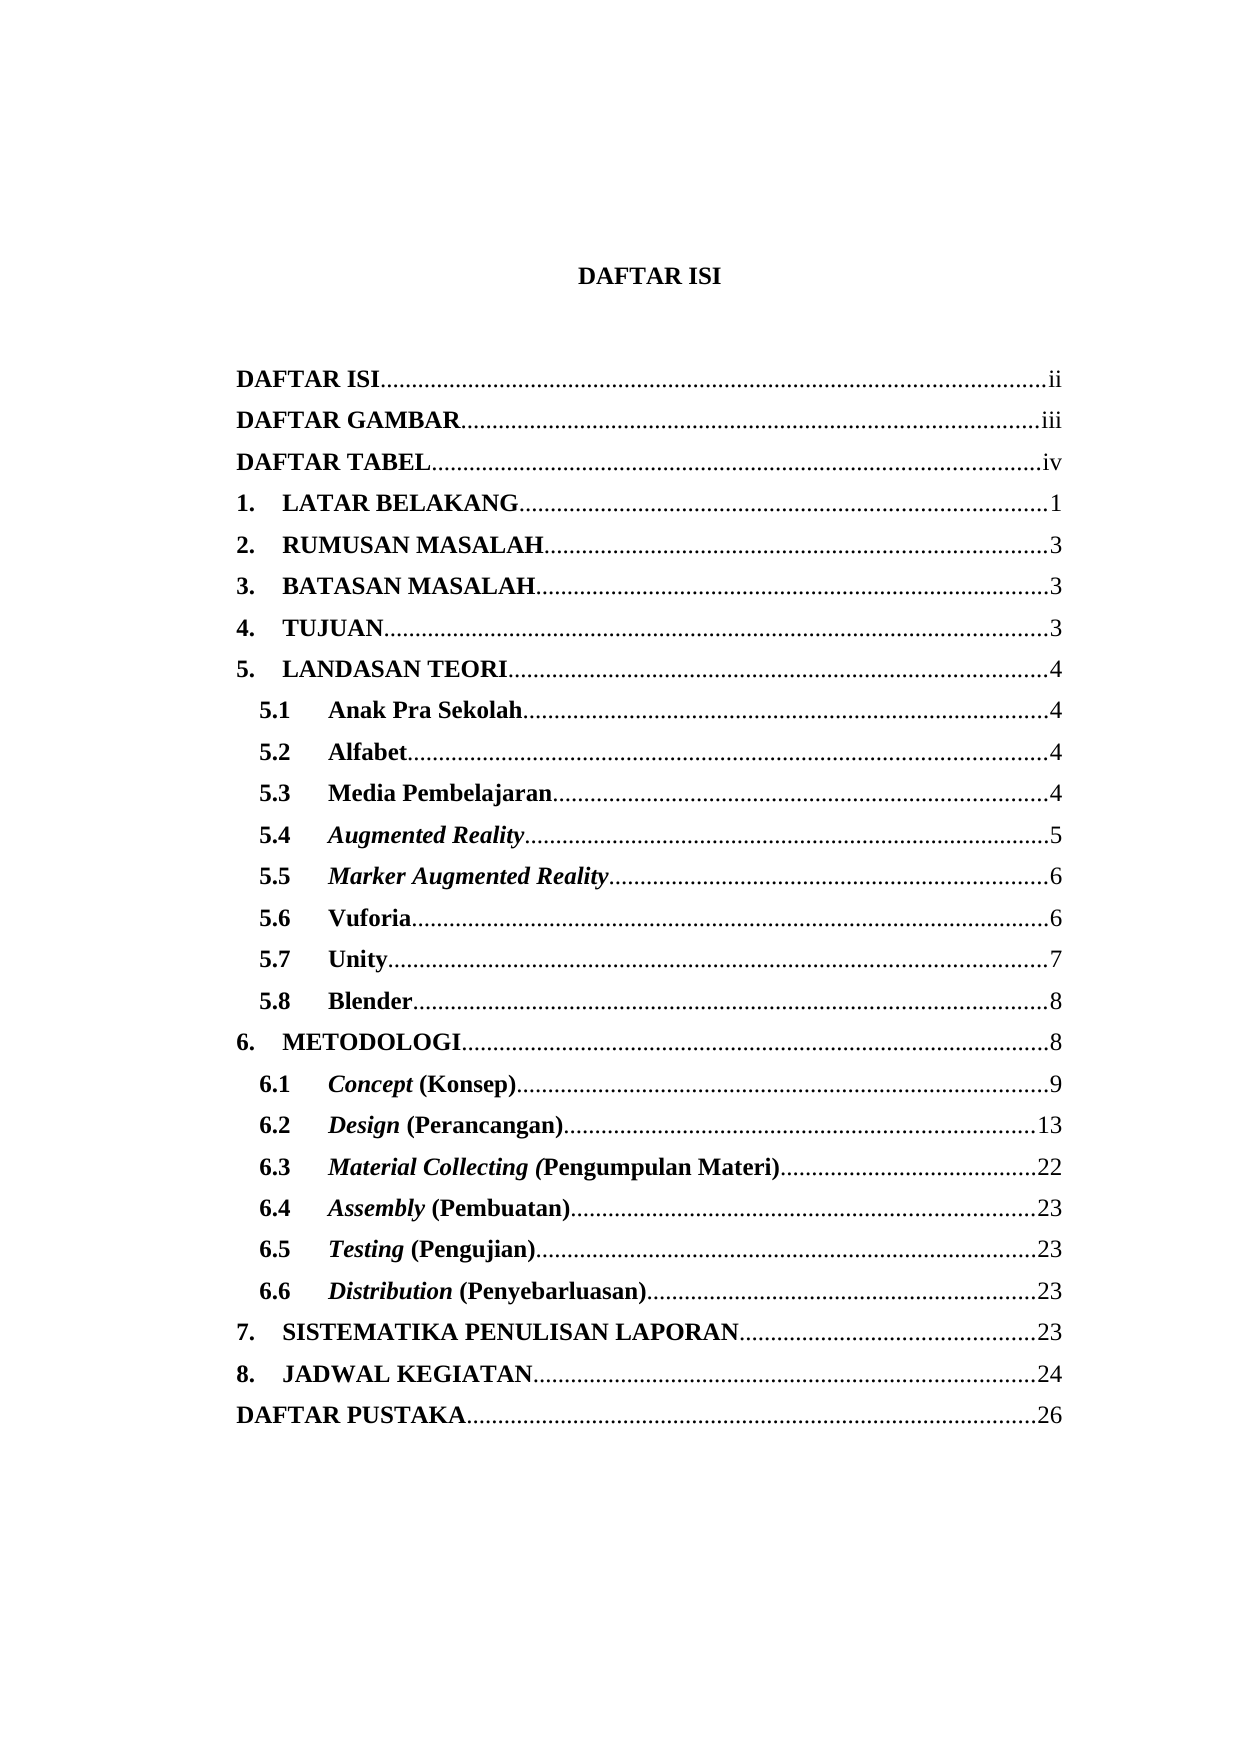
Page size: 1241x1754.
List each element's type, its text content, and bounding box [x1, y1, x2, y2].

subtitle DAFTAR ISI [236, 261, 1063, 290]
